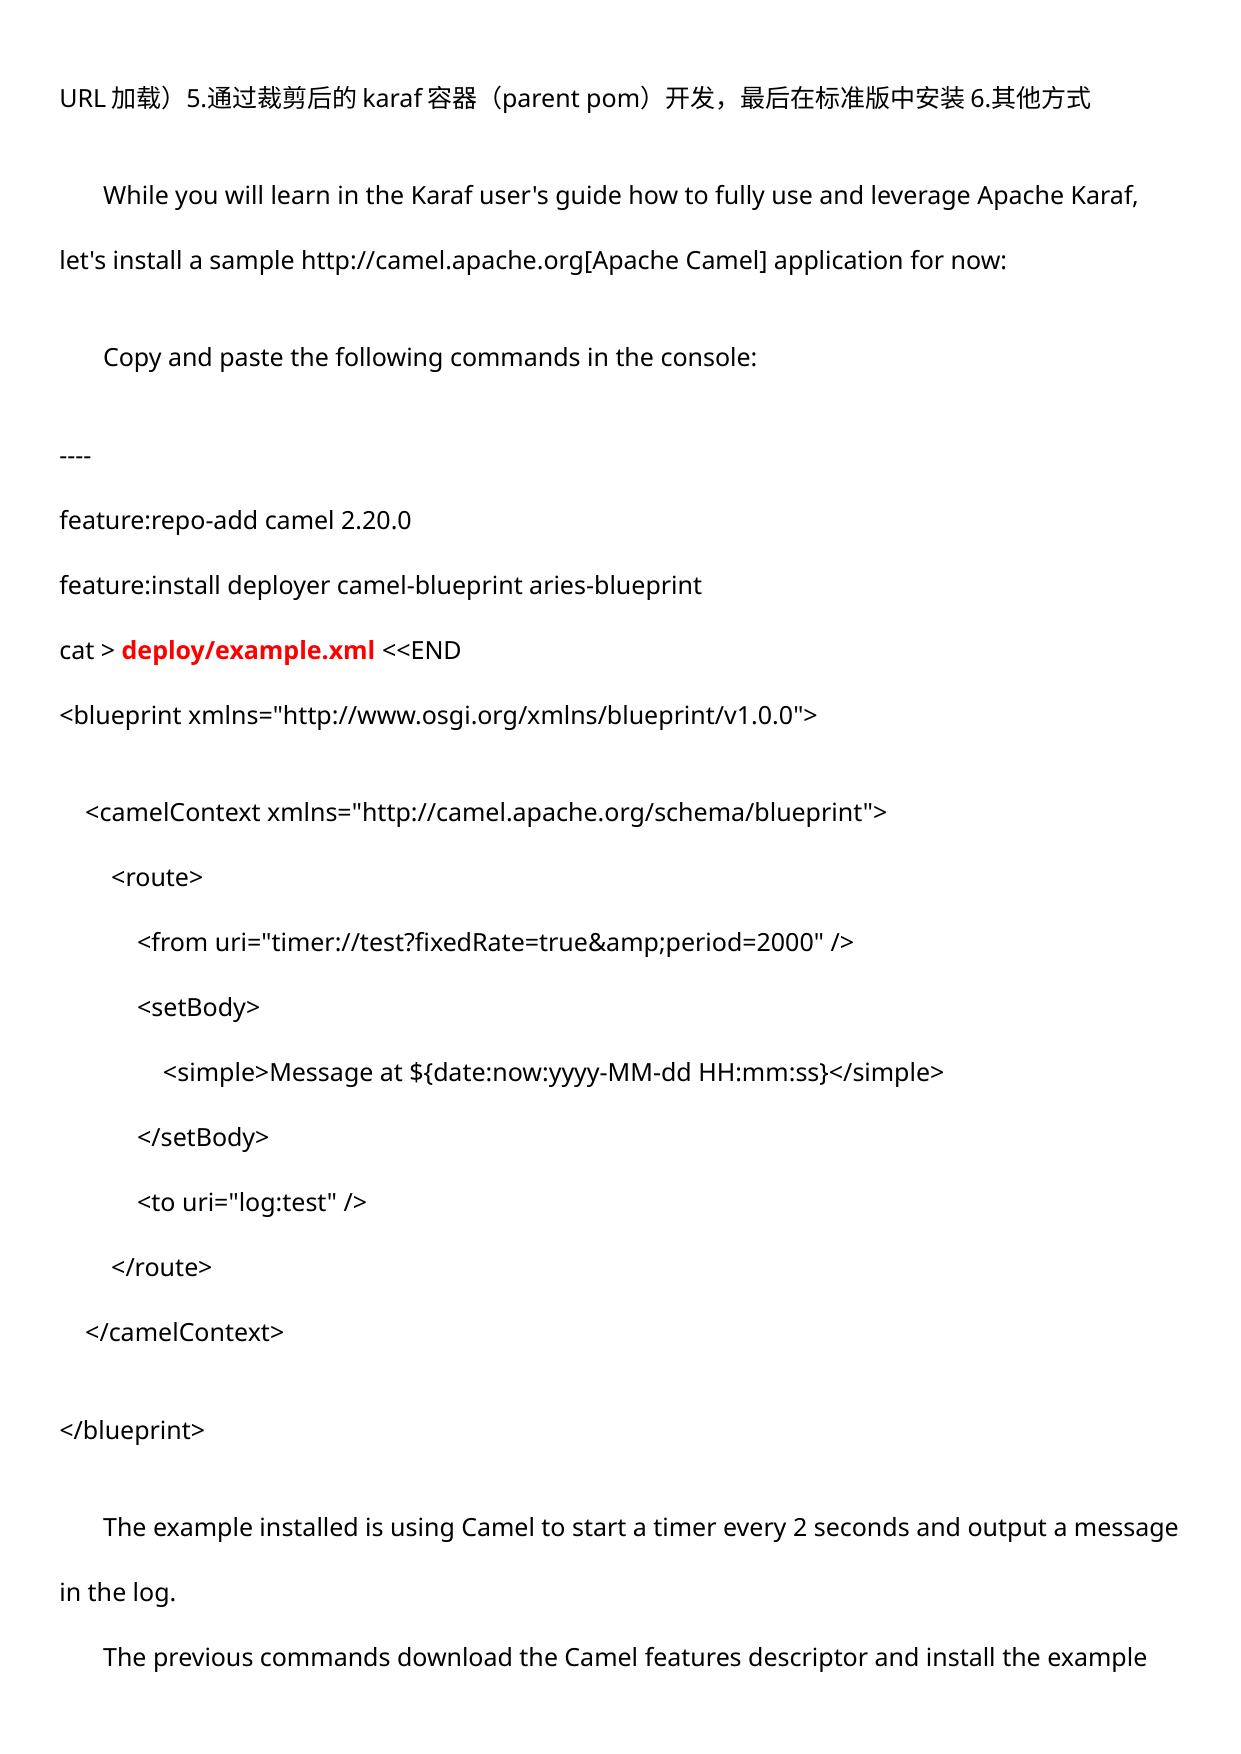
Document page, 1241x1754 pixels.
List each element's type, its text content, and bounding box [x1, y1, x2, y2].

list <blueprint xmlns="http://www.osgi.org/xmlns/blueprint/v1.0.0"> [59, 682, 1181, 747]
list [59, 64, 1181, 129]
list <simple>Message at ${date:now:yyyy-MM-dd HH:mm:ss}</simple> [59, 1039, 1181, 1104]
list </blueprint> [59, 1397, 1181, 1462]
list <from uri="timer://test?fixedRate=true&amp;period=2000" /> [59, 909, 1181, 974]
list <route> [59, 844, 1181, 909]
list Copy and paste the following commands in the console: [59, 324, 1181, 389]
list cat > deploy/example.xml <<END [59, 617, 1181, 682]
list </setBody> [59, 1104, 1181, 1169]
list ---- [59, 422, 1181, 487]
list <to uri="log:test" /> [59, 1169, 1181, 1234]
list <camelContext xmlns="http://camel.apache.org/schema/blueprint"> [59, 779, 1181, 844]
list feature:repo-add camel 2.20.0 [59, 487, 1181, 552]
list </camelContext> [59, 1299, 1181, 1364]
list <setBody> [59, 974, 1181, 1039]
list </route> [59, 1234, 1181, 1299]
list feature:install deployer camel-blueprint aries-blueprint [59, 552, 1181, 617]
list The example installed is using Camel to start a timer every 2 seconds and output a message in the log. [59, 1494, 1181, 1624]
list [59, 1624, 1181, 1689]
list While you will learn in the Karaf user's guide how to fully use and leverage Apache Karaf, let's install a sample http://camel.apache.org[Apache Camel] application for now: [59, 162, 1181, 292]
